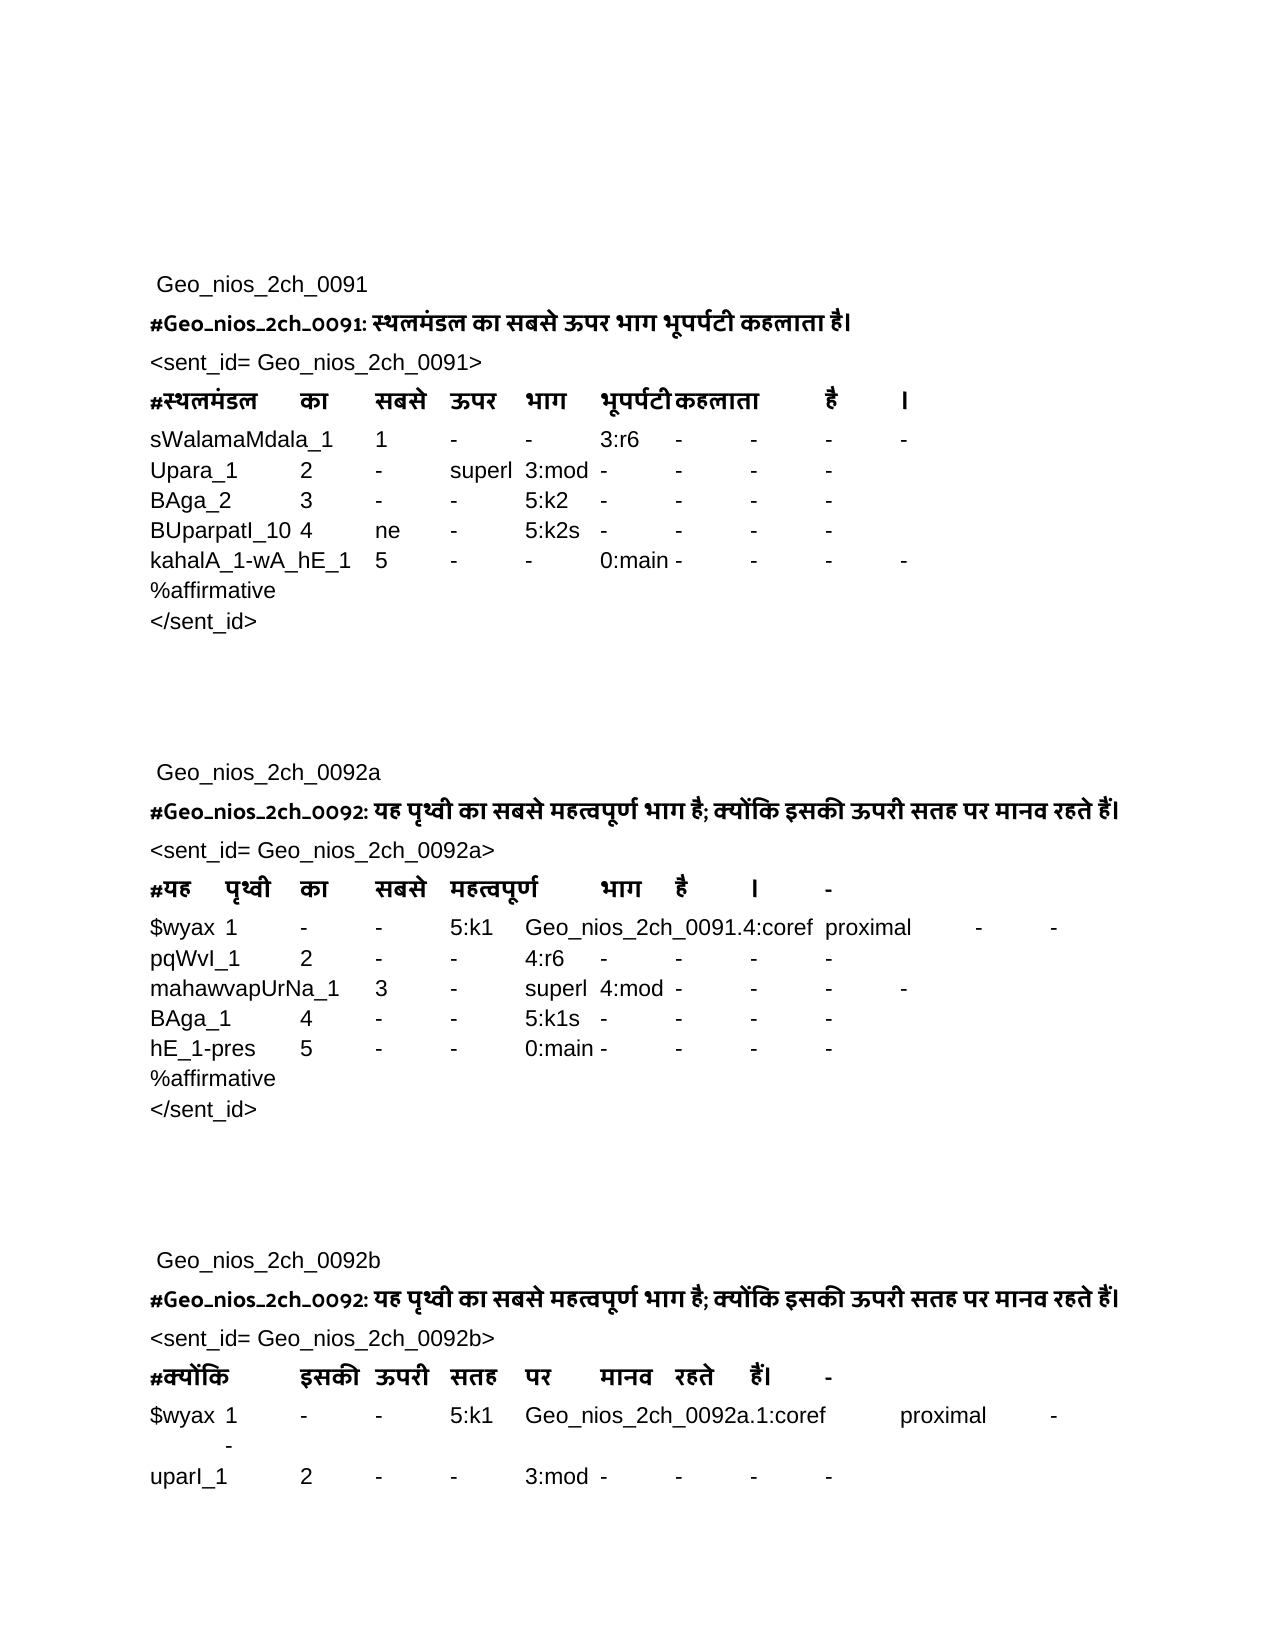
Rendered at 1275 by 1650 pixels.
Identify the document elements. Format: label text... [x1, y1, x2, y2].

text Geo_nios_2ch_0092b [150, 1247, 1125, 1273]
text %affirmative [150, 577, 1125, 604]
text kahalA_1-wA_hE_1 5 - - 0:main - - - - [150, 547, 1125, 574]
text #Geo_nios_2ch_0091: स्थलमंडल का सबसे ऊपर भाग भूपर्पटी कहलाता है। [150, 301, 1125, 342]
text <sent_id= Geo_nios_2ch_0092b> [150, 1324, 1125, 1351]
text #Geo_nios_2ch_0092: यह पृथ्वी का सबसे महत्वपूर्ण भाग है; क्योंकि इसकी ऊपरी सतह पर मानव रहते हैं। [150, 789, 1125, 830]
text Geo_nios_2ch_0091 [150, 271, 1125, 297]
text uparI_1 2 - - 3:mod - - - - [150, 1463, 1125, 1489]
text hE_1-pres 5 - - 0:main - - - - [150, 1035, 1125, 1062]
text Geo_nios_2ch_0092a [150, 759, 1125, 785]
text </sent_id> [150, 608, 1125, 634]
text <sent_id= Geo_nios_2ch_0092a> [150, 837, 1125, 863]
text %affirmative [150, 1065, 1125, 1092]
text BAga_2 3 - - 5:k2 - - - - [150, 487, 1125, 513]
text sWalamaMdala_1 1 - - 3:r6 - - - - [150, 426, 1125, 453]
text #स्थलमंडल का सबसे ऊपर भाग भूपर्पटी कहलाता है । [150, 379, 1125, 420]
text $wyax 1 - - 5:k1 Geo_nios_2ch_0092a.1:coref proximal - - [150, 1402, 1125, 1459]
text Upara_1 2 - superl 3:mod - - - - [150, 457, 1125, 483]
text <sent_id= Geo_nios_2ch_0091> [150, 349, 1125, 375]
text BUparpatI_10 4 ne - 5:k2s - - - - [150, 517, 1125, 543]
text mahawvapUrNa_1 3 - superl 4:mod - - - - [150, 975, 1125, 1001]
text #क्योंकि इसकी ऊपरी सतह पर मानव रहते हैं। - [150, 1355, 1125, 1396]
text #Geo_nios_2ch_0092: यह पृथ्वी का सबसे महत्वपूर्ण भाग है; क्योंकि इसकी ऊपरी सतह पर मानव रहते हैं। [150, 1277, 1125, 1318]
text pqWvI_1 2 - - 4:r6 - - - - [150, 944, 1125, 971]
text </sent_id> [150, 1096, 1125, 1122]
text #यह पृथ्वी का सबसे महत्वपूर्ण भाग है । - [150, 867, 1125, 908]
text BAga_1 4 - - 5:k1s - - - - [150, 1005, 1125, 1031]
text $wyax 1 - - 5:k1 Geo_nios_2ch_0091.4:coref proximal - - [150, 914, 1125, 941]
